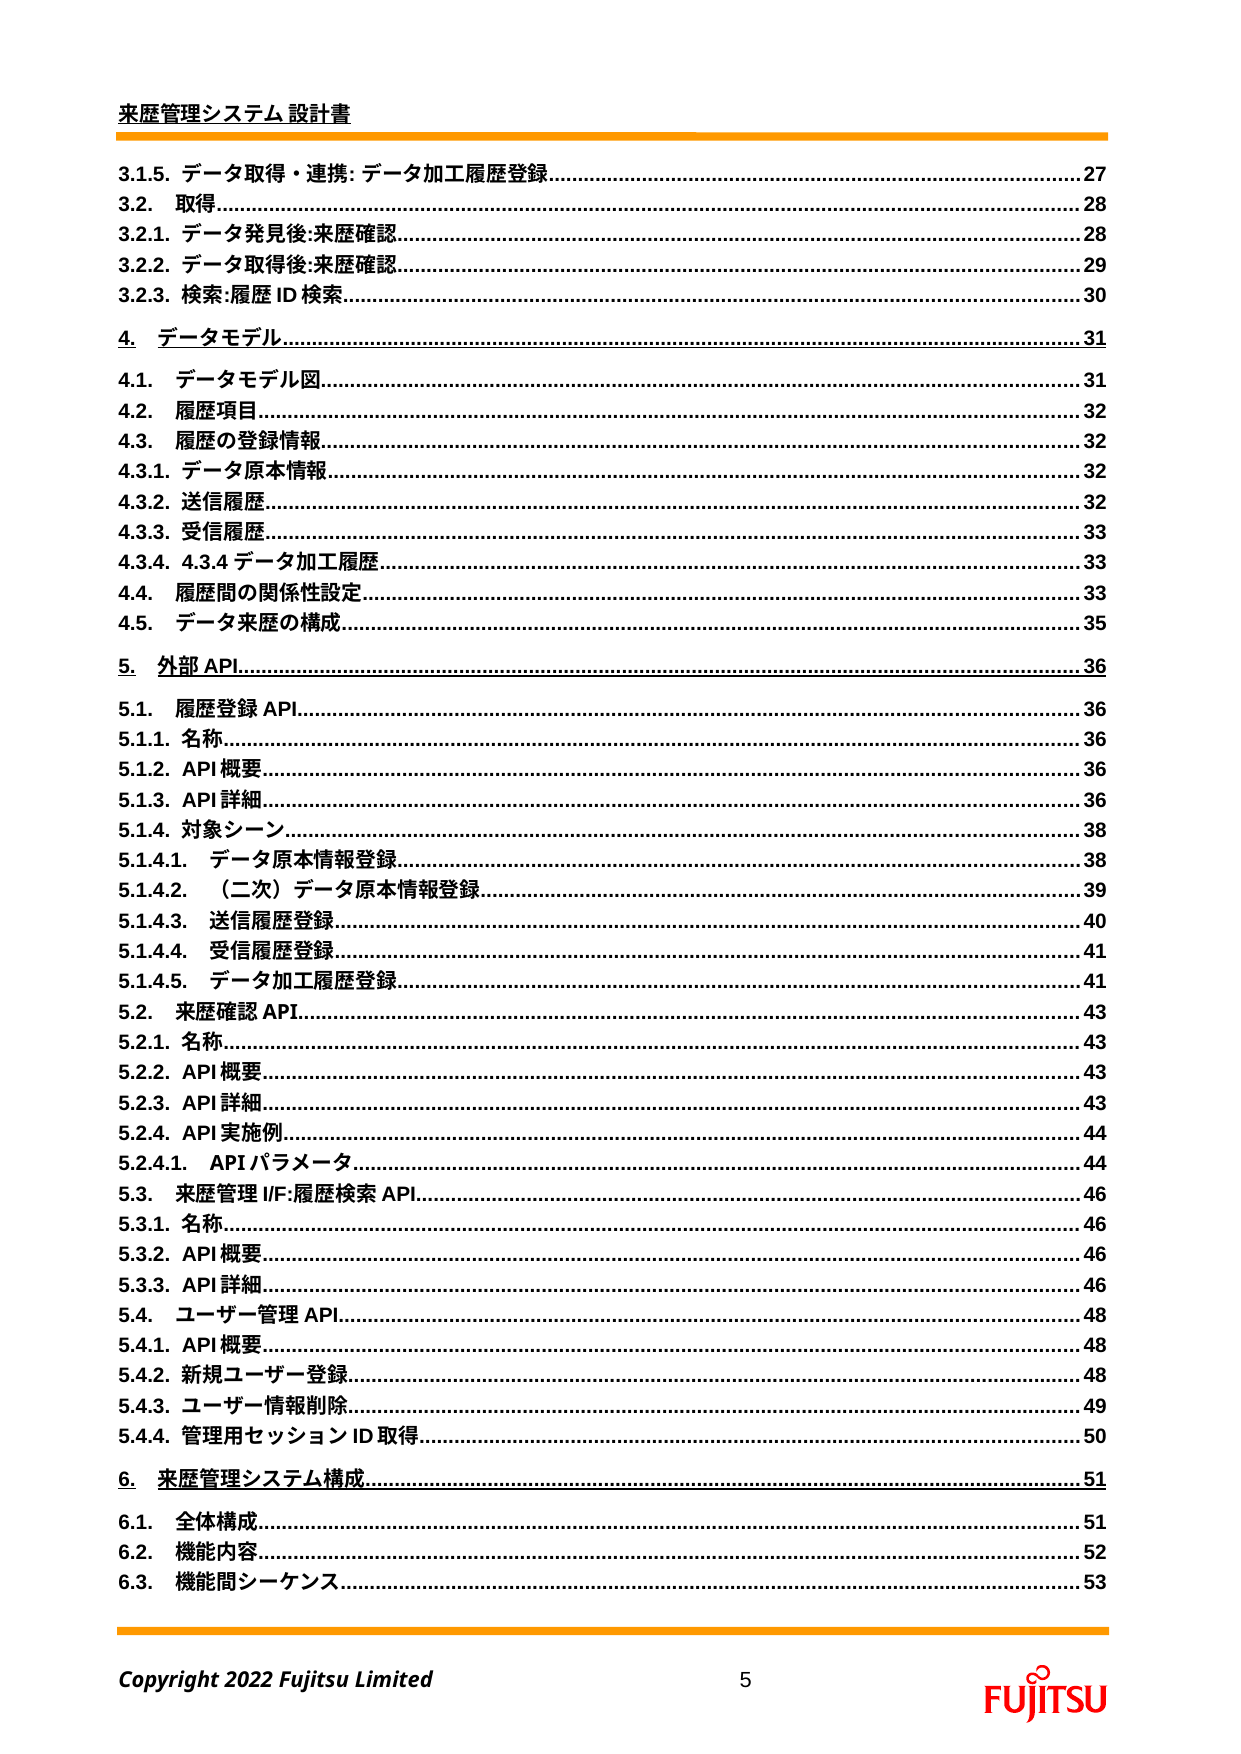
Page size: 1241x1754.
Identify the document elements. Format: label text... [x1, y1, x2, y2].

text 5.2.1. 名称 43 [223, 1025, 1107, 1056]
text 4. データモデル 31 [118, 321, 1107, 351]
text 4.3. 履歴の登録情報 32 [118, 424, 1107, 455]
text 5.1. 履歴登録API 36 [118, 692, 1107, 722]
text 5.1.4. 対象シーン 38 [285, 813, 1107, 843]
text 4.3.1. データ原本情報 32 [118, 455, 182, 485]
text 5.1.2. API概要 36 [118, 752, 1107, 783]
text 5.1.4.3. 送信履歴登録 40 [118, 904, 1107, 934]
text 5.1.3. API詳細 36 [118, 783, 221, 813]
text 3.2.2. データ取得後:来歴確認 29 [397, 248, 1107, 278]
text 5.4.4. 管理用セッションID取得 50 [118, 1419, 1107, 1450]
text 5.2. 来歴確認API 43 [118, 995, 1107, 1025]
text 5.4.2. 新規ユーザー登録 48 [118, 1359, 182, 1389]
text 5.2.1. 名称 43 [118, 1025, 182, 1056]
text 3.2.2. データ取得後:来歴確認 29 [118, 248, 182, 278]
text 5.3.3. API詳細 46 [118, 1268, 221, 1298]
text 5.4. ユーザー管理API 48 [118, 1298, 1107, 1328]
text 5.1.4.4. 受信履歴登録 41 [118, 934, 1107, 965]
text 4.3.2. 送信履歴 32 [265, 485, 1107, 515]
text 5.2.3. API詳細 43 [262, 1086, 1107, 1116]
text 4.4. 履歴間の関係性設定 33 [118, 576, 1107, 606]
text 3.1.5. データ取得・連携: データ加工履歴登録 27 [548, 157, 1107, 187]
text 5.1.4. 対象シーン 38 [118, 813, 182, 843]
text 3.2.1. データ発見後:来歴確認 28 [118, 217, 1107, 248]
text 5. 外部API 36 [118, 649, 1107, 679]
text 5.1.4.1. データ原本情報登録 38 [118, 843, 1107, 874]
text 4.3.3. 受信履歴 33 [265, 515, 1107, 546]
text 4.2. 履歴項目 32 [118, 394, 1107, 424]
text 5.2.4. API実施例 44 [118, 1116, 1107, 1147]
text 5.4.2. 新規ユーザー登録 48 [348, 1359, 1107, 1389]
text 5.3. 来歴管理I/F:履歴検索API 46 [118, 1177, 1107, 1207]
text 5.2.2. API概要 43 [262, 1056, 1107, 1086]
text 5.3.3. API詳細 46 [262, 1268, 1107, 1298]
text 3.2. 取得 28 [118, 187, 1107, 217]
text 4.3.4. 4.3.4 データ加工履歴 33 [118, 546, 234, 576]
text 4.3.2. 送信履歴 32 [118, 485, 182, 515]
text 5.1.4.2. （二次）データ原本情報登録 39 [118, 874, 1107, 904]
text 6.1. 全体構成 51 [118, 1505, 1107, 1535]
text 5.4.3. ユーザー情報削除 49 [348, 1389, 1107, 1419]
text 5.3.1. 名称 46 [223, 1207, 1107, 1237]
text 5.3.2. API概要 46 [118, 1237, 1107, 1268]
text 3.2.3. 検索:履歴ID検索 30 [343, 278, 1107, 308]
text 5.1.1. 名称 36 [223, 722, 1107, 752]
text 5.2.3. API詳細 43 [118, 1086, 221, 1116]
text 6. 来歴管理システム構成 51 [118, 1462, 1107, 1492]
text 6.2. 機能内容 52 [118, 1535, 1107, 1566]
text 5.3.1. 名称 46 [118, 1207, 182, 1237]
text 6.3. 機能間シーケンス 53 [118, 1566, 1107, 1596]
text 4.1. データモデル図 31 [118, 364, 1107, 394]
text 5.2.4.1. APIパラメータ 44 [118, 1147, 1107, 1177]
text 5.1.3. API詳細 36 [262, 783, 1107, 813]
text 5.2.2. API概要 43 [118, 1056, 221, 1086]
text 5.1.1. 名称 36 [118, 722, 182, 752]
text 4.3.4. 4.3.4 データ加工履歴 33 [379, 546, 1107, 576]
text 5.4.1. API概要 48 [118, 1328, 1107, 1359]
text 3.2.3. 検索:履歴ID検索 30 [118, 278, 182, 308]
text 4.3.3. 受信履歴 33 [118, 515, 182, 546]
text 4.3.1. データ原本情報 32 [327, 455, 1107, 485]
text 4.5. データ来歴の構成 35 [118, 606, 1107, 637]
text 5.1.4.5. データ加工履歴登録 41 [118, 965, 1107, 995]
text 5.4.3. ユーザー情報削除 49 [118, 1389, 182, 1419]
